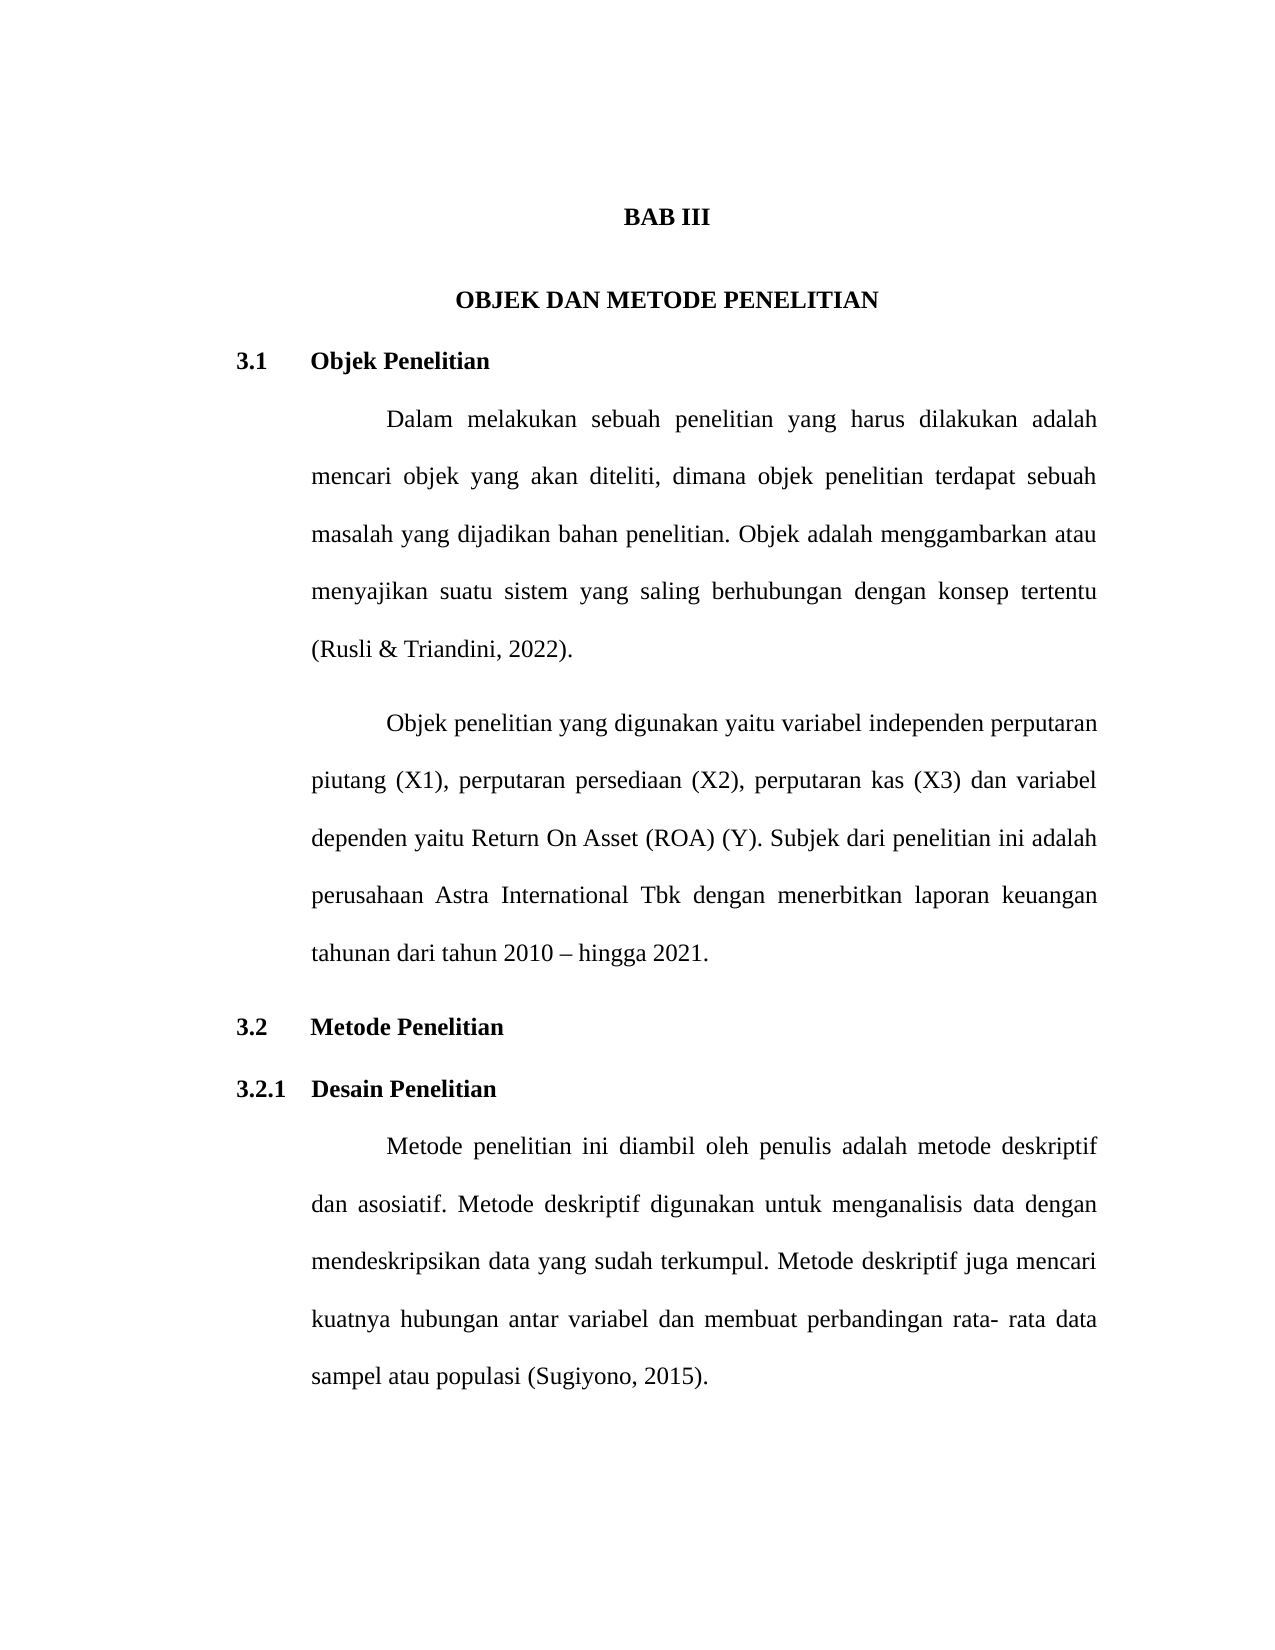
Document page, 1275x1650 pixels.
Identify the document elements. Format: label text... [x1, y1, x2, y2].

text Dalam melakukan sebuah penelitian yang harus dilakukan adalah mencari objek yang akan diteliti, dimana objek penelitian terdapat sebuah masalah yang dijadikan bahan penelitian. Objek adalah menggambarkan atau menyajikan suatu sistem yang saling berhubungan dengan konsep tertentu (Rusli & Triandini, 2022). [311, 404, 1098, 663]
text Metode penelitian ini diambil oleh penulis adalah metode deskriptif dan asosiatif. Metode deskriptif digunakan untuk menganalisis data dengan mendeskripsikan data yang sudah terkumpul. Metode deskriptif juga mencari kuatnya hubungan antar variabel dan membuat perbandingan rata- rata data sampel atau populasi (Sugiyono, 2015). [311, 1131, 1098, 1390]
subtitle OBJEK DAN METODE PENELITIAN [236, 285, 1098, 313]
text Objek penelitian yang digunakan yaitu variabel independen perputaran piutang (X1), perputaran persediaan (X2), perputaran kas (X3) dan variabel dependen yaitu Return On Asset (ROA) (Y). Subjek dari penelitian ini adalah perusahaan Astra International Tbk dengan menerbitkan laporan keuangan tahunan dari tahun 2010 – hingga 2021. [311, 708, 1098, 967]
subtitle Metode Penelitian [236, 1012, 1098, 1041]
subtitle Desain Penelitian [236, 1074, 1098, 1103]
subtitle BAB III [236, 202, 1098, 231]
subtitle Objek Penelitian [236, 346, 1098, 375]
